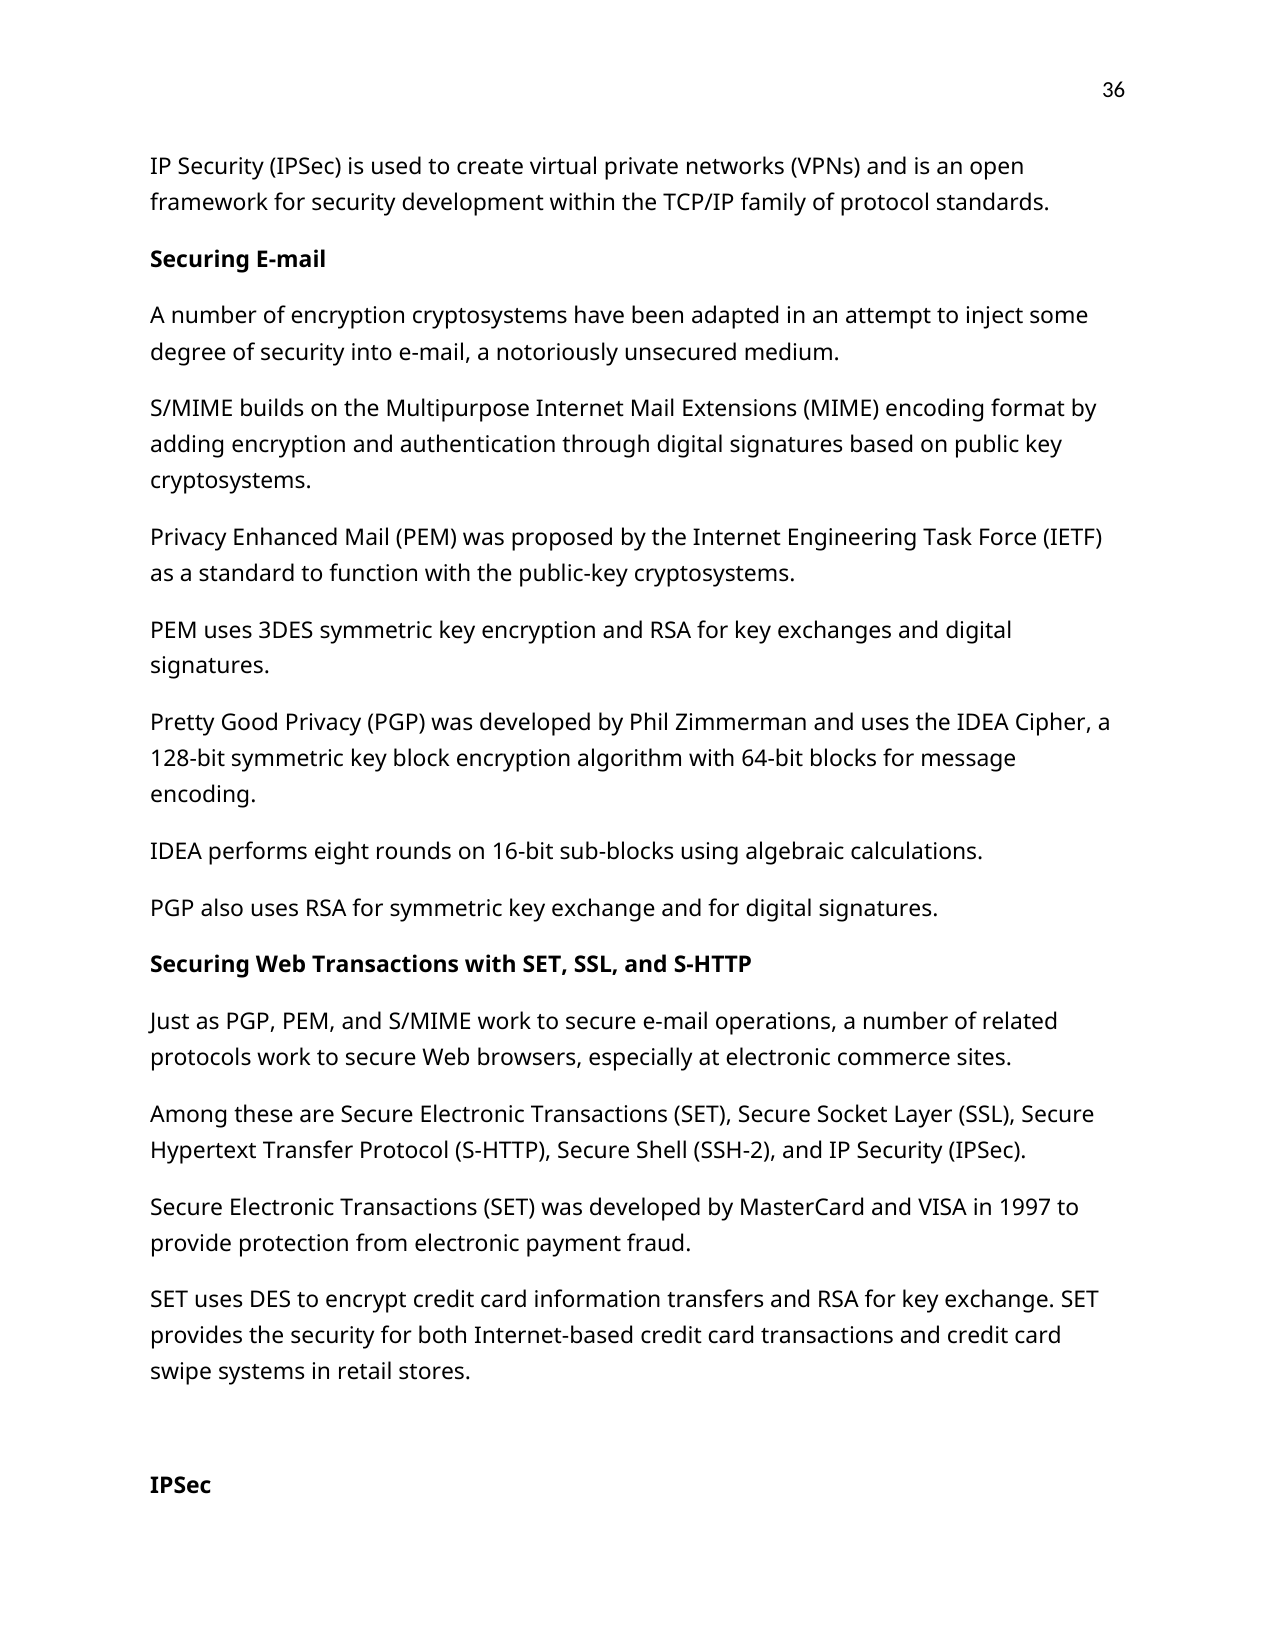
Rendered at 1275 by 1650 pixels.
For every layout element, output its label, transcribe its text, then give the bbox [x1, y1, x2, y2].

text Among these are Secure Electronic Transactions (SET), Secure Socket Layer (SSL), Secure Hypertext Transfer Protocol (S-HTTP), Secure Shell (SSH-2), and IP Security (IPSec). [150, 1098, 1125, 1165]
text A number of encryption cryptosystems have been adapted in an attempt to inject some degree of security into e-mail, a notoriously unsecured medium. [150, 299, 1125, 367]
text PGP also uses RSA for symmetric key exchange and for digital signatures. [150, 892, 1125, 923]
text PEM uses 3DES symmetric key encryption and RSA for key exchanges and digital signatures. [150, 613, 1125, 681]
text IP Security (IPSec) is used to create virtual private networks (VPNs) and is an open framework for security development within the TCP/IP family of protocol standards. [150, 150, 1125, 217]
text Secure Electronic Transactions (SET) was developed by MasterCard and VISA in 1997 to provide protection from electronic payment fraud. [150, 1191, 1125, 1258]
text IPSec [150, 1469, 1125, 1500]
text IDEA performs eight rounds on 16-bit sub-blocks using algebraic calculations. [150, 835, 1125, 866]
text Securing E-mail [150, 243, 1125, 274]
text Privacy Enhanced Mail (PEM) was proposed by the Internet Engineering Task Force (IETF) as a standard to function with the public-key cryptosystems. [150, 521, 1125, 588]
text Just as PGP, PEM, and S/MIME work to secure e-mail operations, a number of related protocols work to secure Web browsers, especially at electronic commerce sites. [150, 1005, 1125, 1072]
text Securing Web Transactions with SET, SSL, and S-HTTP [150, 948, 1125, 980]
text Pretty Good Privacy (PGP) was developed by Phil Zimmerman and uses the IDEA Cipher, a 128-bit symmetric key block encryption algorithm with 64-bit blocks for message encoding. [150, 706, 1125, 809]
text S/MIME builds on the Multipurpose Internet Mail Extensions (MIME) encoding format by adding encryption and authentication through digital signatures based on public key cryptosystems. [150, 392, 1125, 495]
text SET uses DES to encrypt credit card information transfers and RSA for key exchange. SET provides the security for both Internet-based credit card transactions and credit card swipe systems in retail stores. [150, 1283, 1125, 1386]
